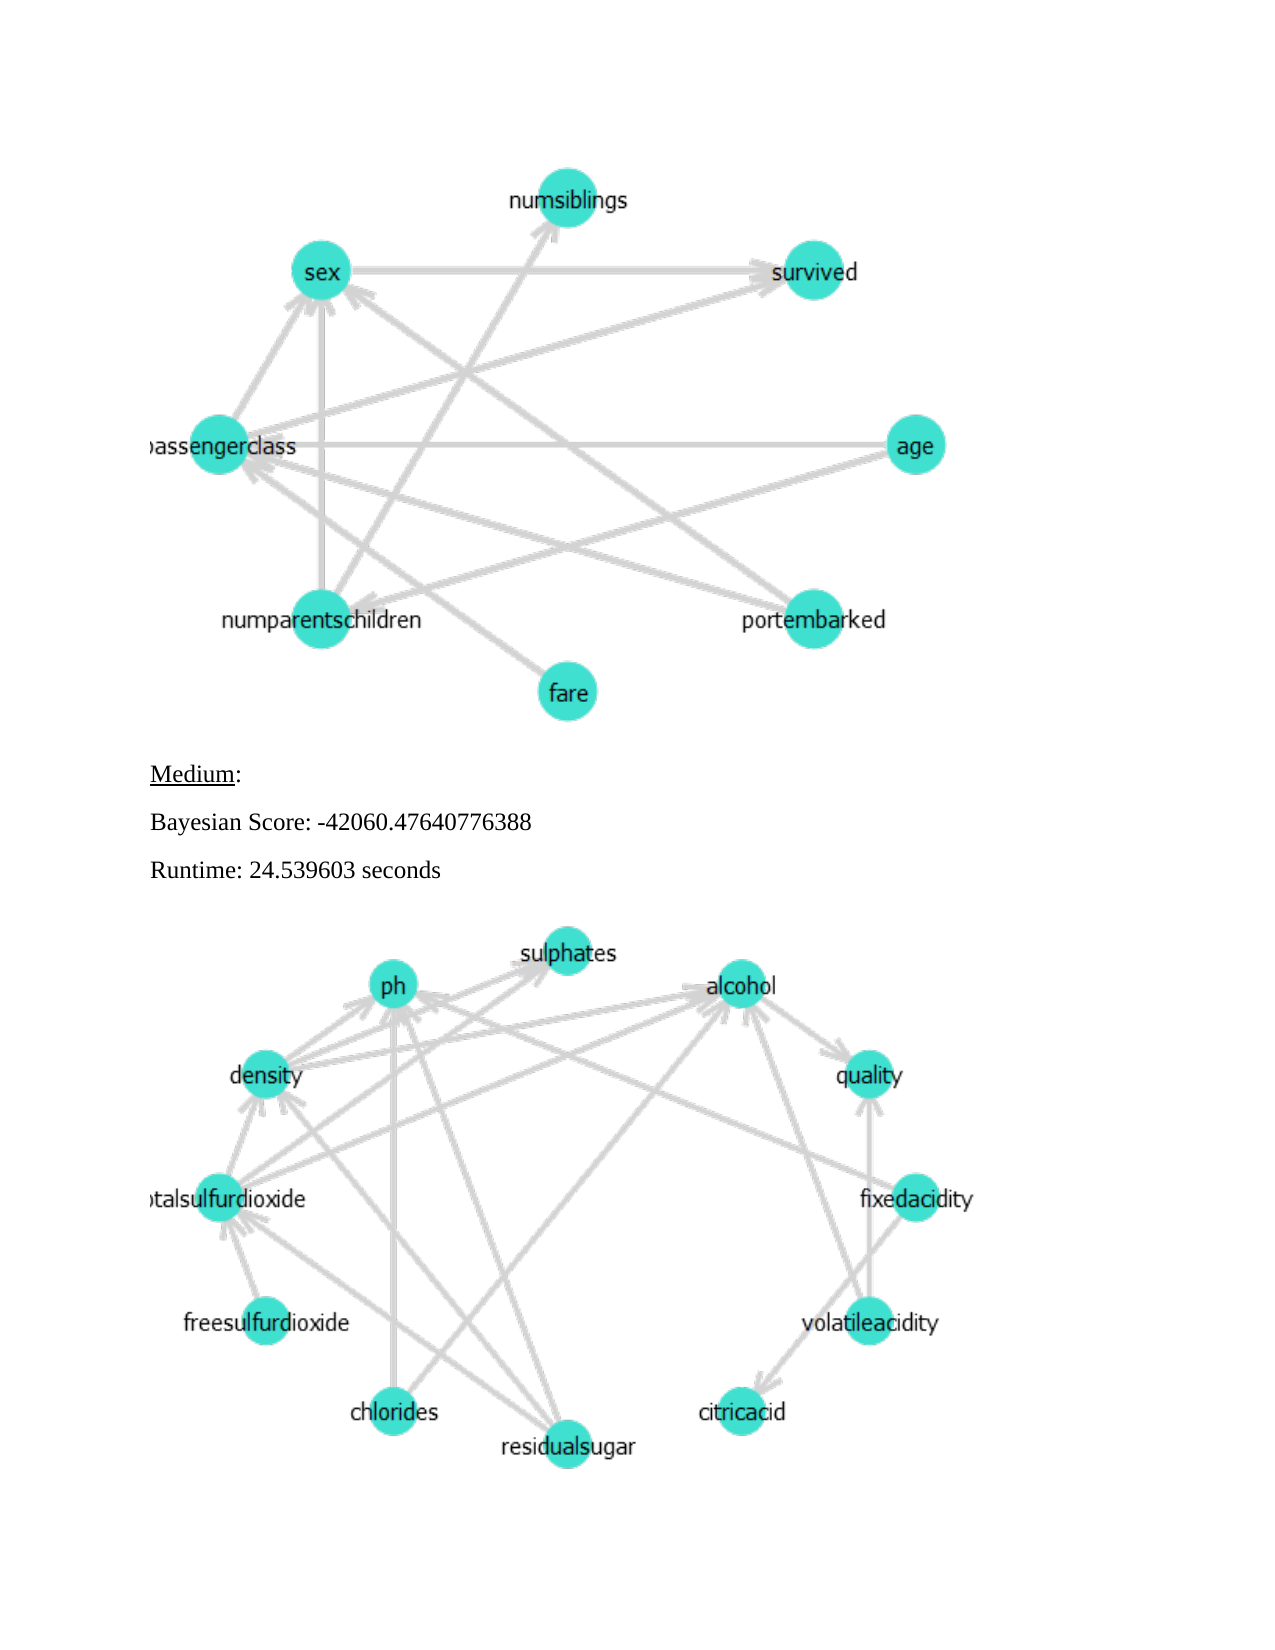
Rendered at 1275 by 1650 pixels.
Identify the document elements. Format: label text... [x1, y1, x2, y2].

text Bayesian Score: -42060.47640776388 [150, 807, 1125, 836]
text Medium: [150, 759, 1125, 788]
text Runtime: 24.539603 seconds [150, 855, 1125, 884]
picture [150, 150, 986, 741]
picture [150, 902, 986, 1494]
